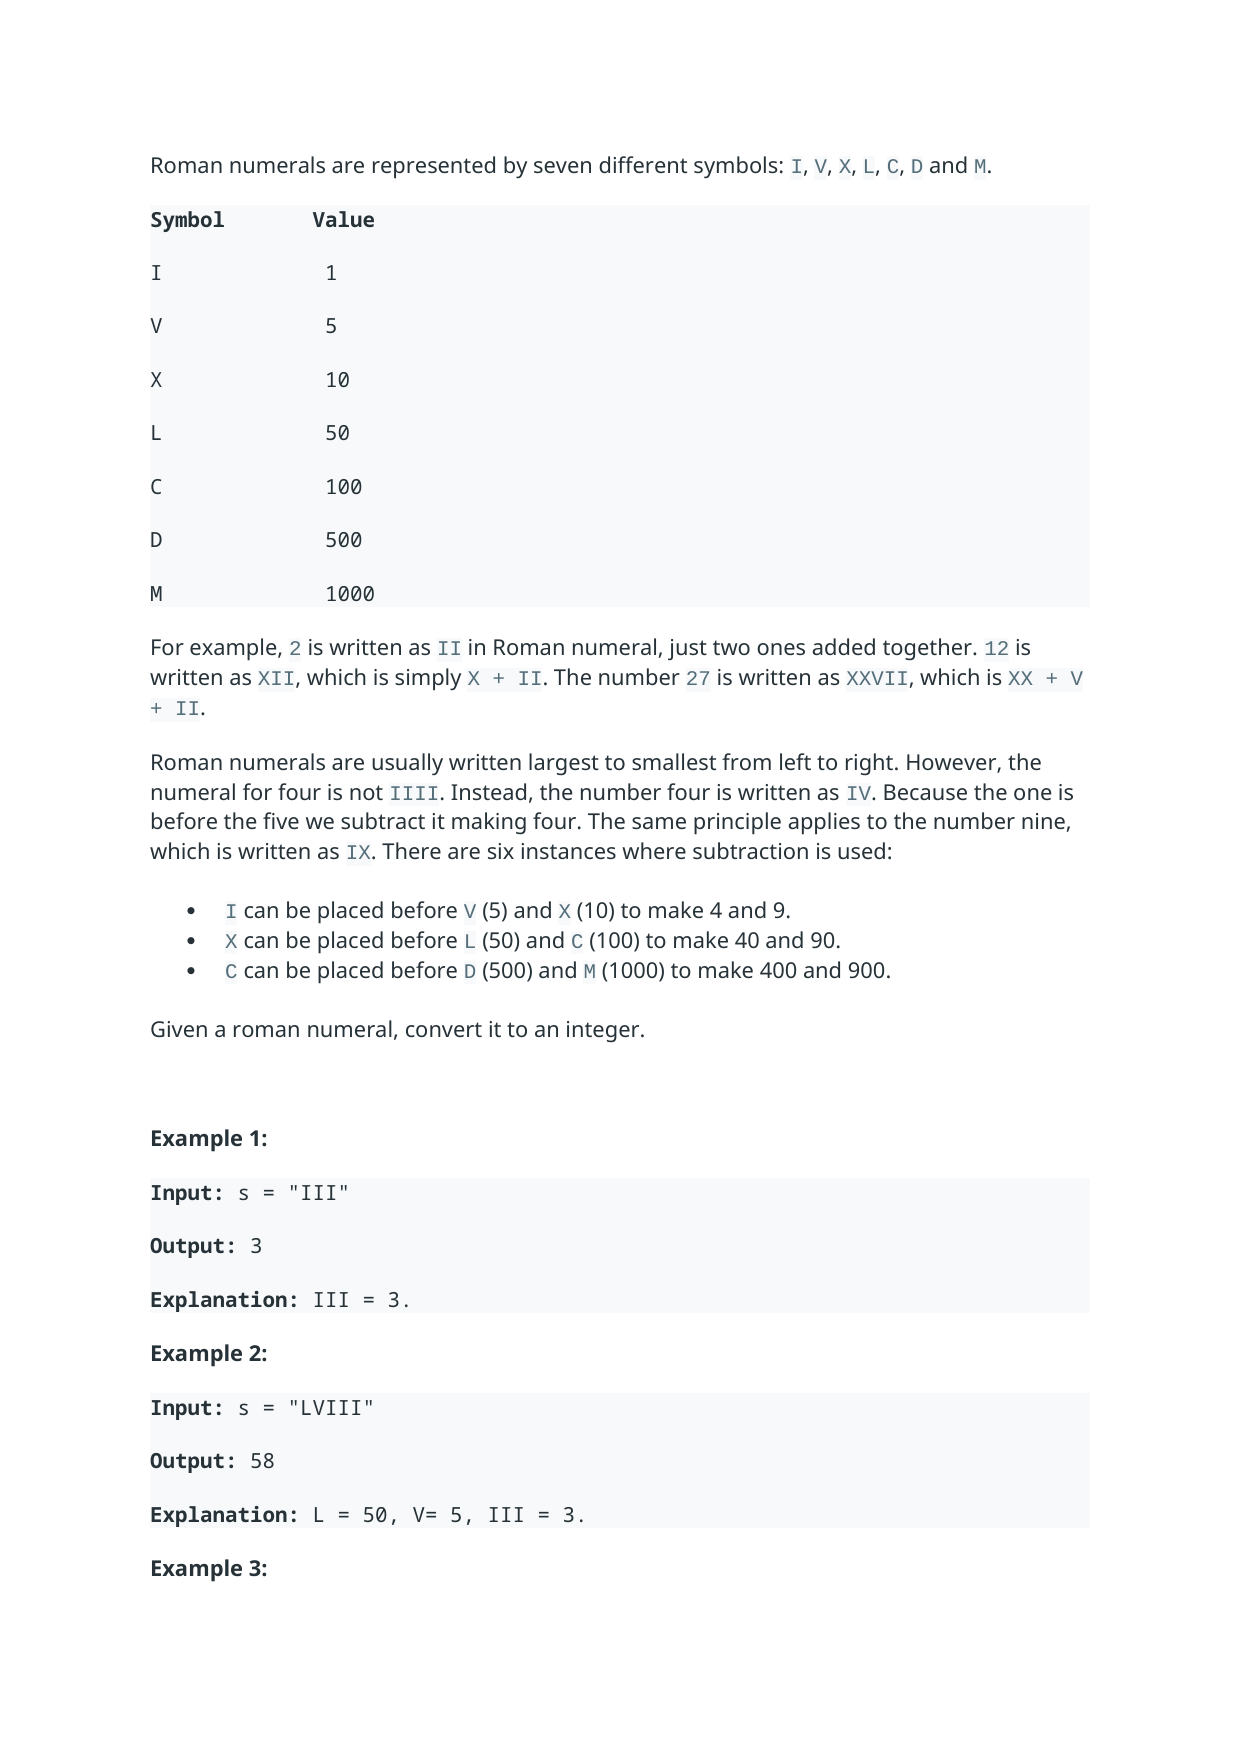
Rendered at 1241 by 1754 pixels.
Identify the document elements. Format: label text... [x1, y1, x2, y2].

text V 5 [150, 312, 1090, 340]
text Output: 3 [150, 1231, 1090, 1260]
text Symbol Value [150, 205, 1090, 233]
list X can be placed before L (50) and C (100) to make 40 and 90. [187, 925, 1090, 954]
list C can be placed before D (500) and M (1000) to make 400 and 900. [187, 954, 1090, 984]
text Roman numerals are represented by seven different symbols: I, V, X, L, C, D and M. [150, 150, 1090, 180]
text D 500 [150, 525, 1090, 554]
text Input: s = "LVIII" [150, 1393, 1090, 1421]
text Roman numerals are usually written largest to smallest from left to right. However, the numeral for four is not IIII. Instead, the number four is written as IV. Because the one is before the five we subtract it making four. The same principle applies to the number nine, which is written as IX. There are six instances where subtraction is used: [150, 747, 1090, 866]
text M 1000 [150, 579, 1090, 607]
text Example 1: [150, 1123, 1090, 1153]
text Explanation: III = 3. [150, 1285, 1090, 1313]
text Explanation: L = 50, V= 5, III = 3. [150, 1500, 1090, 1528]
text Given a roman numeral, convert it to an integer. [150, 1013, 1090, 1043]
text For example, 2 is written as II in Roman numeral, just two ones added together. 12 is written as XII, which is simply X + II. The number 27 is written as XXVII, which is XX + V + II. [150, 632, 1090, 722]
text Example 2: [150, 1338, 1090, 1368]
text L 50 [150, 418, 1090, 447]
text I 1 [150, 258, 1090, 287]
text Example 3: [150, 1553, 1090, 1583]
list I can be placed before V (5) and X (10) to make 4 and 9. [187, 895, 1090, 925]
text Output: 58 [150, 1446, 1090, 1475]
text X 10 [150, 365, 1090, 393]
text Input: s = "III" [150, 1178, 1090, 1206]
text C 100 [150, 472, 1090, 500]
